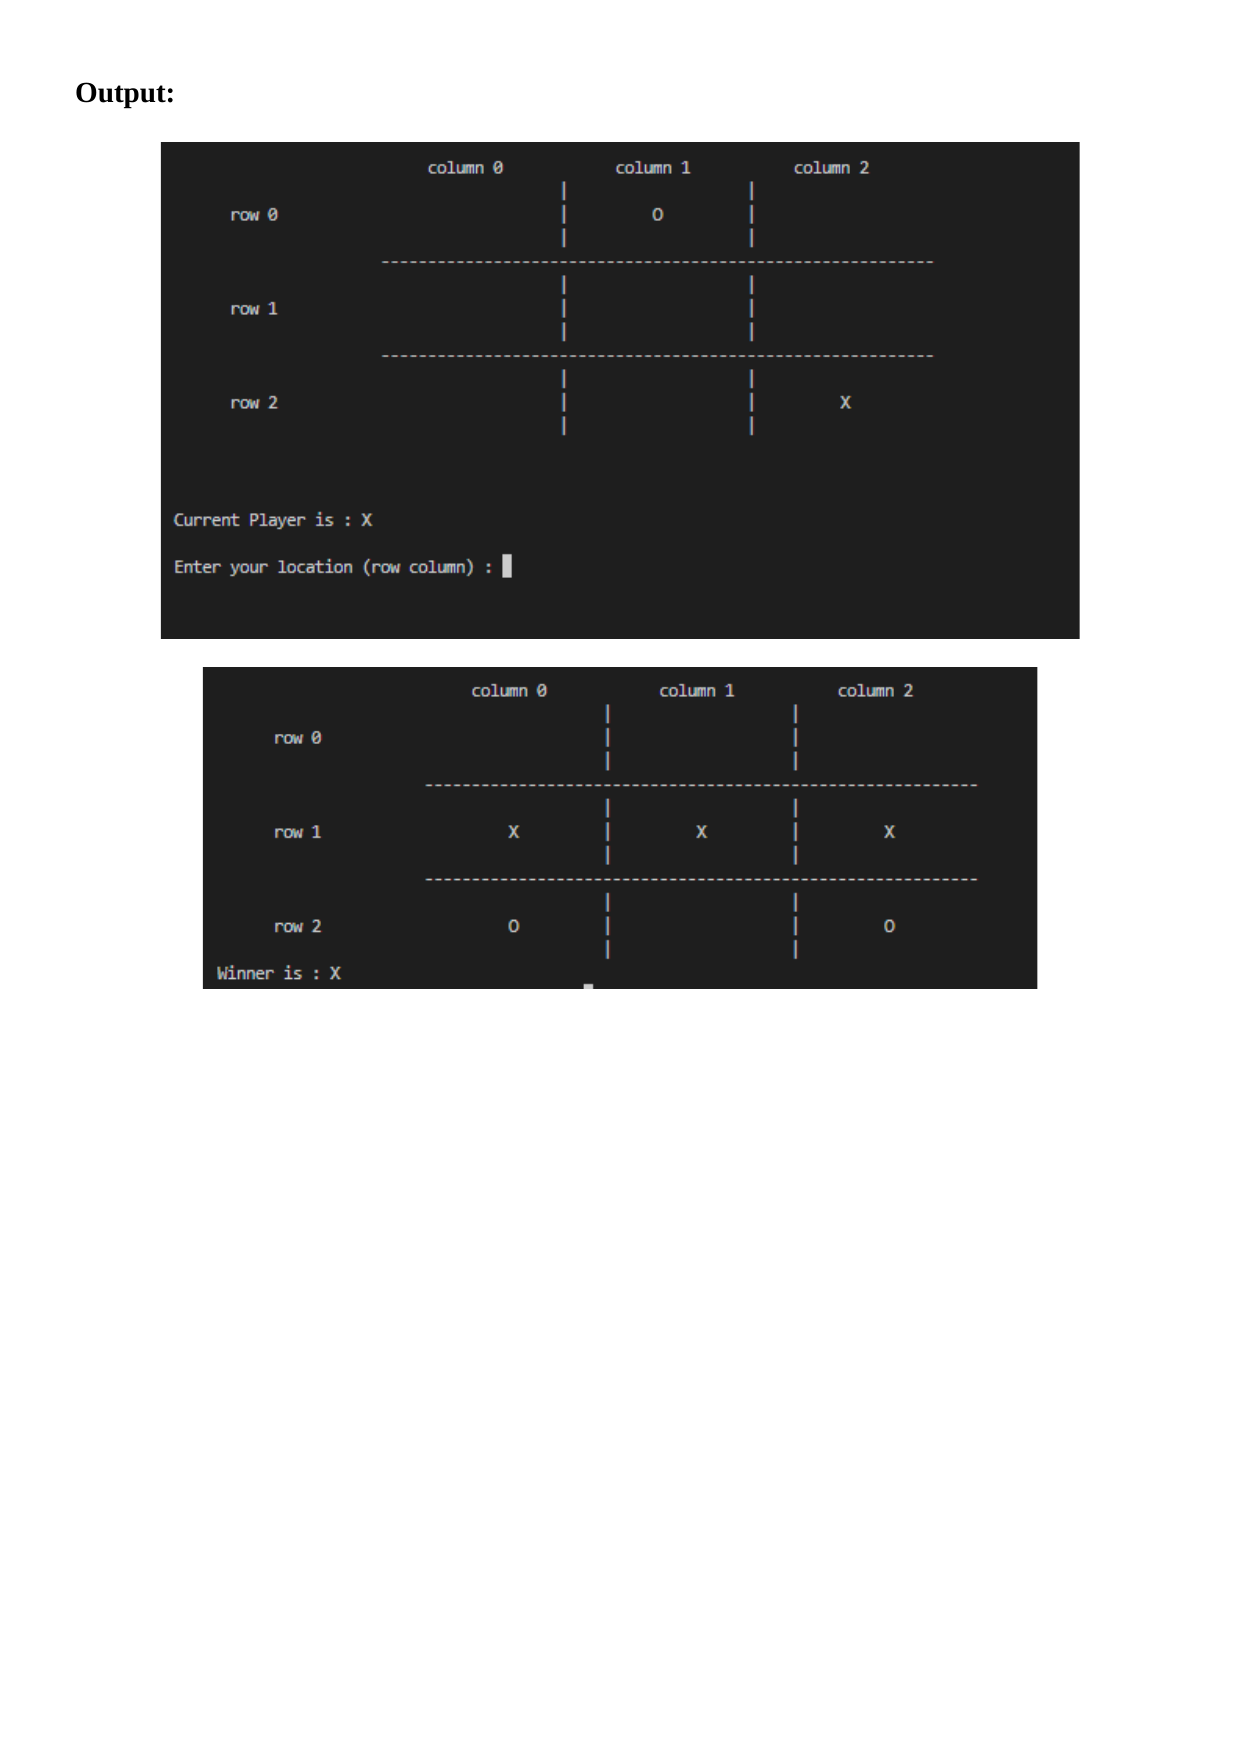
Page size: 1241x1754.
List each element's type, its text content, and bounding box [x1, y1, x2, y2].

text Output: [75, 75, 1165, 108]
picture [202, 667, 1038, 989]
picture [160, 142, 1080, 639]
